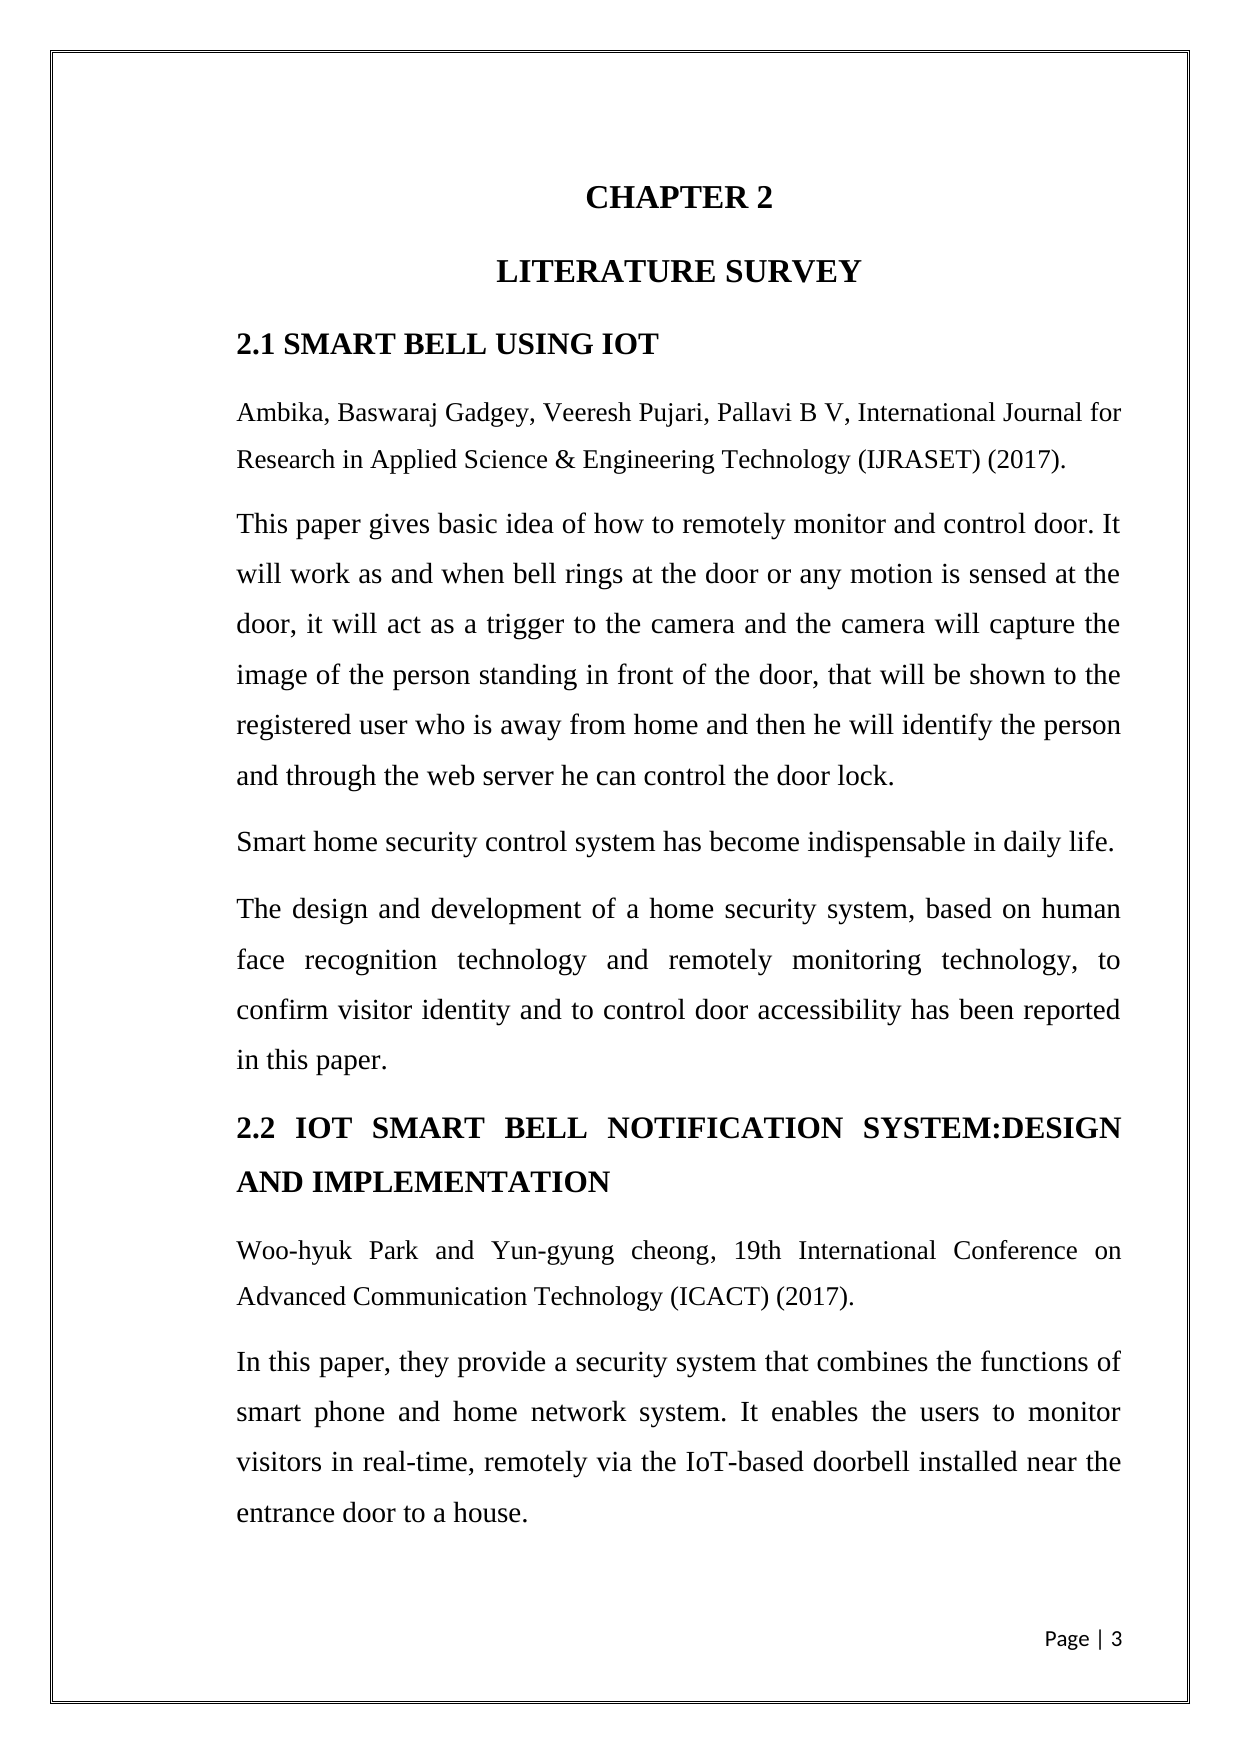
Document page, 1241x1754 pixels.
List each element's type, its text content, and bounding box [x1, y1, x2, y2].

text Ambika, Baswaraj Gadgey, Veeresh Pujari, Pallavi B V, International Journal for Research in Applied Science & Engineering Technology (IJRASET) (2017). [236, 396, 1122, 474]
text LITERATURE SURVEY [236, 251, 1122, 290]
text 2.1 SMART BELL USING IOT [236, 326, 1122, 361]
text This paper gives basic idea of how to remotely monitor and control door. It will work as and when bell rings at the door or any motion is sensed at the door, it will act as a trigger to the camera and the camera will capture the image of the person standing in front of the door, that will be shown to the registered user who is away from home and then he will identify the person and through the web server he can control the door lock. [236, 506, 1122, 791]
text 2.2 IOT SMART BELL NOTIFICATION SYSTEM:DESIGN AND IMPLEMENTATION [236, 1109, 1122, 1199]
text Smart home security control system has become indispensable in daily life. [236, 824, 1122, 858]
text CHAPTER 2 [236, 177, 1122, 216]
text Woo-hyuk Park and Yun-gyung cheong, 19th International Conference on Advanced Communication Technology (ICACT) (2017). [236, 1234, 1122, 1312]
text The design and development of a home security system, based on human face recognition technology and remotely monitoring technology, to confirm visitor identity and to control door accessibility has been reported in this paper. [236, 892, 1122, 1076]
